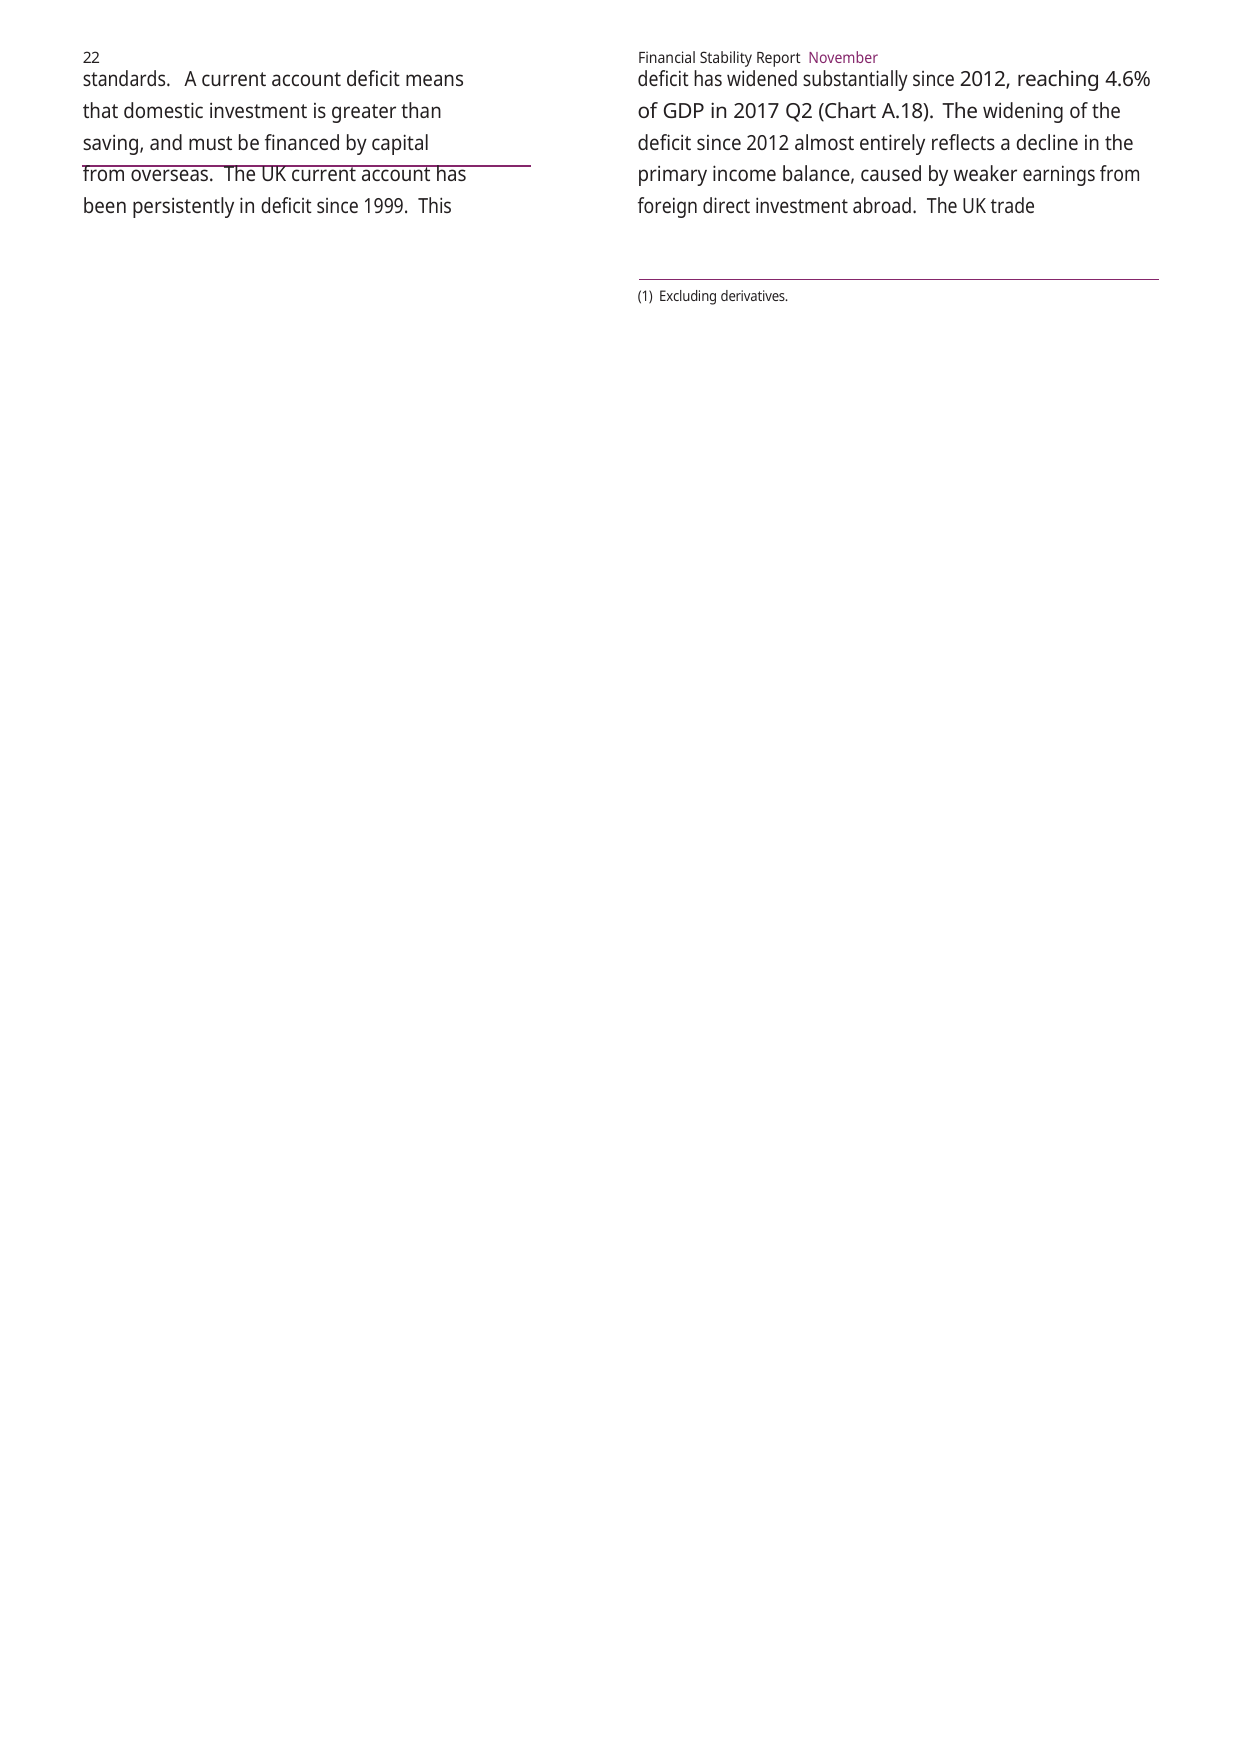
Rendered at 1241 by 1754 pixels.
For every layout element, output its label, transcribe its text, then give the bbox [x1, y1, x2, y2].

text (1) Excluding derivatives. [638, 286, 1181, 306]
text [637, 64, 1151, 219]
